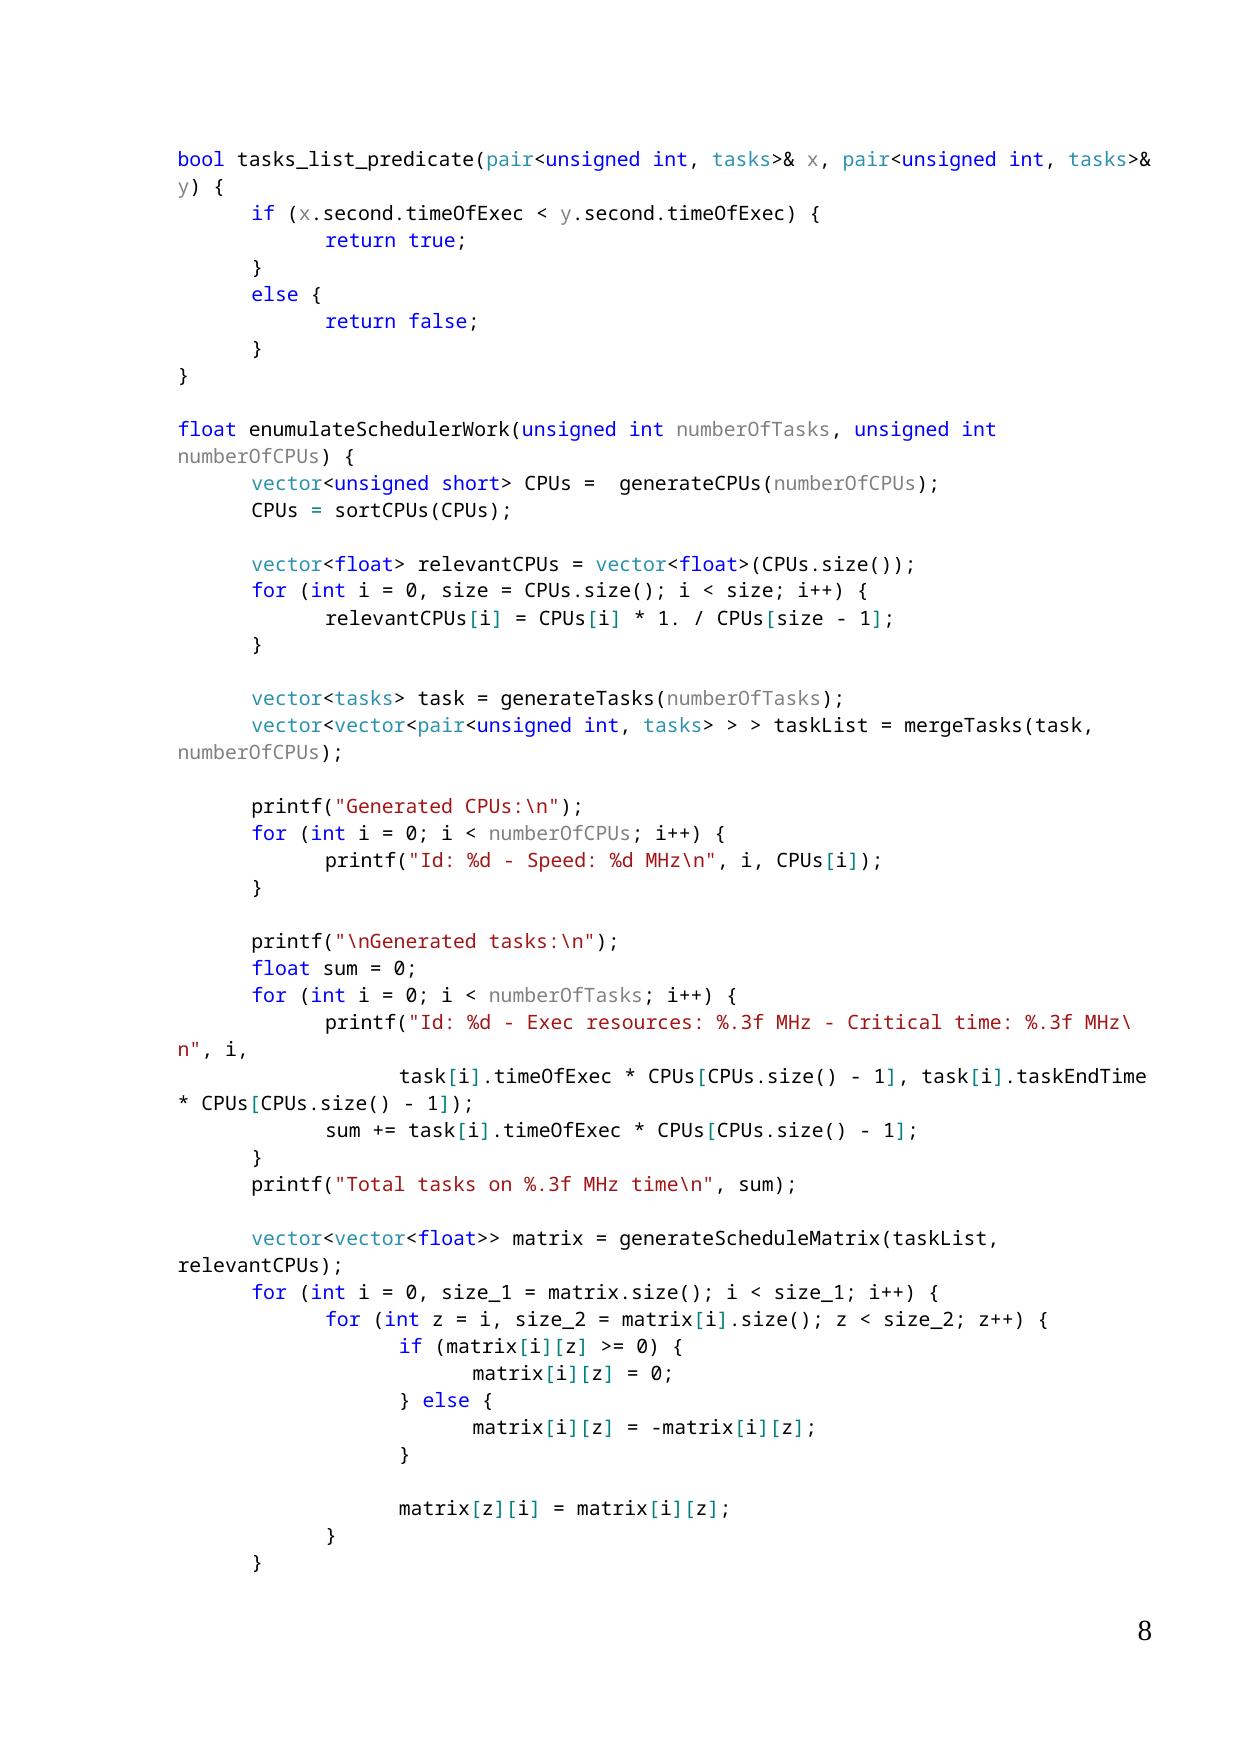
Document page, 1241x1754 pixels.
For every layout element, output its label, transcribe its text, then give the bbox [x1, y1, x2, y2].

text printf("Generated CPUs:\n"); [177, 793, 1152, 819]
text } [177, 1143, 1152, 1170]
text CPUs = sortCPUs(CPUs); [177, 496, 1152, 523]
text bool tasks_list_predicate(pair<unsigned int, tasks>& x, pair<unsigned int, tasks>& y) { [177, 145, 1152, 199]
text relevantCPUs[i] = CPUs[i] * 1. / CPUs[size - 1]; [177, 604, 1152, 631]
text } [177, 1548, 1152, 1575]
text float enumulateSchedulerWork(unsigned int numberOfTasks, unsigned int numberOfCPUs) { [177, 415, 1152, 469]
text for (int i = 0, size = CPUs.size(); i < size; i++) { [177, 577, 1152, 604]
text for (int i = 0; i < numberOfCPUs; i++) { [177, 819, 1152, 847]
text vector<vector<pair<unsigned int, tasks> > > taskList = mergeTasks(task, numberOfCPUs); [177, 712, 1152, 766]
text float sum = 0; [177, 954, 1152, 981]
text matrix[z][i] = matrix[i][z]; [177, 1494, 1152, 1521]
text sum += task[i].timeOfExec * CPUs[CPUs.size() - 1]; [177, 1116, 1152, 1143]
text else { [177, 280, 1152, 307]
text printf("Id: %d - Speed: %d MHz\n", i, CPUs[i]); [177, 847, 1152, 873]
text } [177, 253, 1152, 280]
text } [177, 1521, 1152, 1548]
text matrix[i][z] = 0; [177, 1359, 1152, 1386]
text vector<float> relevantCPUs = vector<float>(CPUs.size()); [177, 550, 1152, 577]
text for (int i = 0; i < numberOfTasks; i++) { [177, 981, 1152, 1008]
text return true; [177, 226, 1152, 253]
text if (x.second.timeOfExec < y.second.timeOfExec) { [177, 199, 1152, 226]
text } [177, 361, 1152, 388]
text vector<vector<float>> matrix = generateScheduleMatrix(taskList, relevantCPUs); [177, 1224, 1152, 1278]
text task[i].timeOfExec * CPUs[CPUs.size() - 1], task[i].taskEndTime * CPUs[CPUs.size() - 1]); [177, 1062, 1152, 1116]
text } [177, 334, 1152, 361]
text vector<tasks> task = generateTasks(numberOfTasks); [177, 685, 1152, 712]
text } [177, 631, 1152, 658]
text printf("Id: %d - Exec resources: %.3f MHz - Critical time: %.3f MHz\n", i, [177, 1008, 1152, 1062]
text matrix[i][z] = -matrix[i][z]; [177, 1413, 1152, 1440]
text for (int i = 0, size_1 = matrix.size(); i < size_1; i++) { [177, 1278, 1152, 1305]
text vector<unsigned short> CPUs = generateCPUs(numberOfCPUs); [177, 469, 1152, 496]
text for (int z = i, size_2 = matrix[i].size(); z < size_2; z++) { [177, 1305, 1152, 1332]
text } else { [177, 1386, 1152, 1413]
text return false; [177, 307, 1152, 334]
text printf("\nGenerated tasks:\n"); [177, 927, 1152, 954]
text } [177, 1440, 1152, 1467]
text printf("Total tasks on %.3f MHz time\n", sum); [177, 1170, 1152, 1197]
text } [177, 873, 1152, 901]
text if (matrix[i][z] >= 0) { [177, 1332, 1152, 1359]
